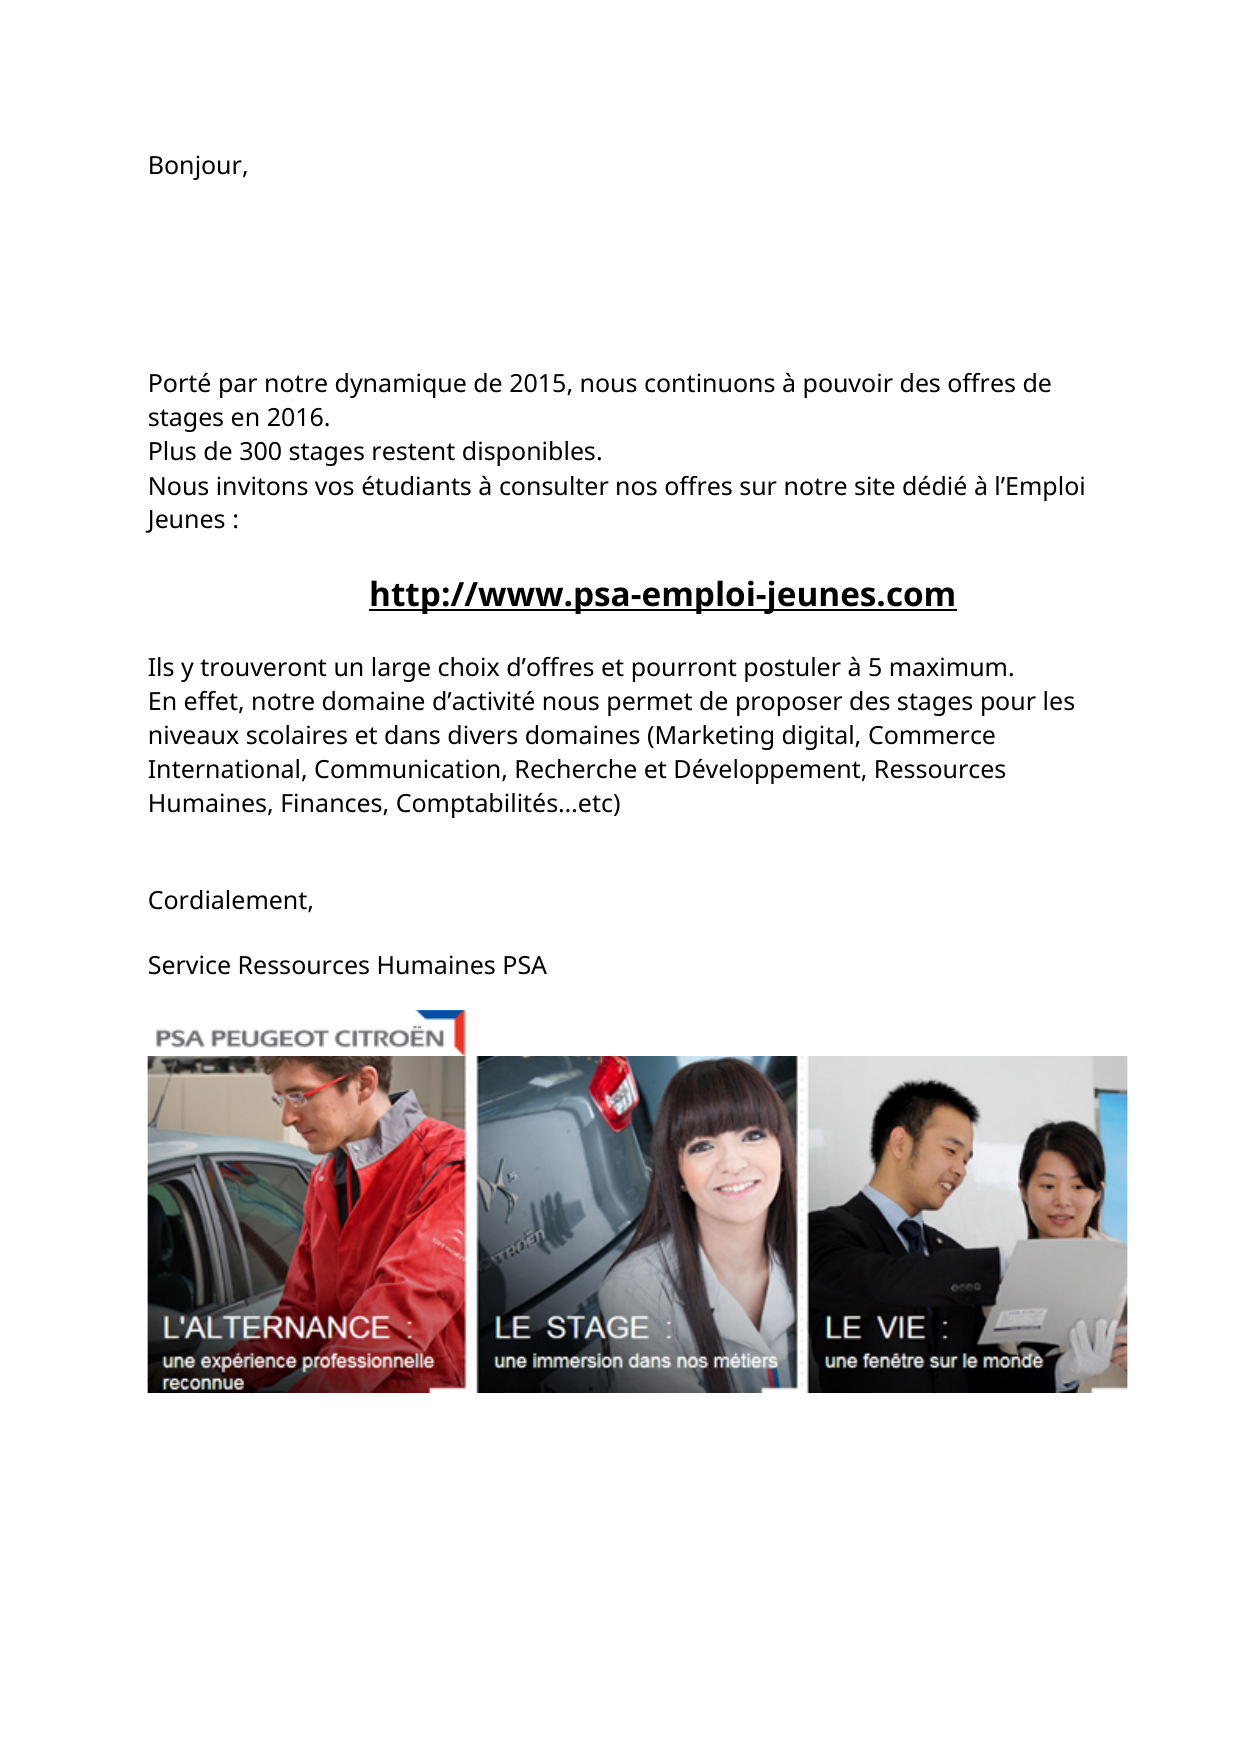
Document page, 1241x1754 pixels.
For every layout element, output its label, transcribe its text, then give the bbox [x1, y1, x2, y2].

text En effet, notre domaine d’activité nous permet de proposer des stages pour les niveaux scolaires et dans divers domaines (Marketing digital, Commerce International, Communication, Recherche et Développement, Ressources Humaines, Finances, Comptabilités…etc) [148, 684, 1093, 820]
text Nous invitons vos étudiants à consulter nos offres sur notre site dédié à l’Emploi Jeunes : [148, 468, 1093, 536]
picture [147, 1010, 1128, 1393]
text Ils y trouveront un large choix d’offres et pourront postuler à 5 maximum. [148, 650, 1093, 684]
text Service Ressources Humaines PSA [148, 948, 1093, 982]
text http://www.psa-emploi-jeunes.com [295, 570, 1093, 616]
text Bonjour, [148, 148, 1093, 182]
text Cordialement, [148, 883, 1093, 917]
text Plus de 300 stages restent disponibles. [148, 434, 1093, 468]
text Porté par notre dynamique de 2015, nous continuons à pouvoir des offres de stages en 2016. [148, 366, 1093, 434]
